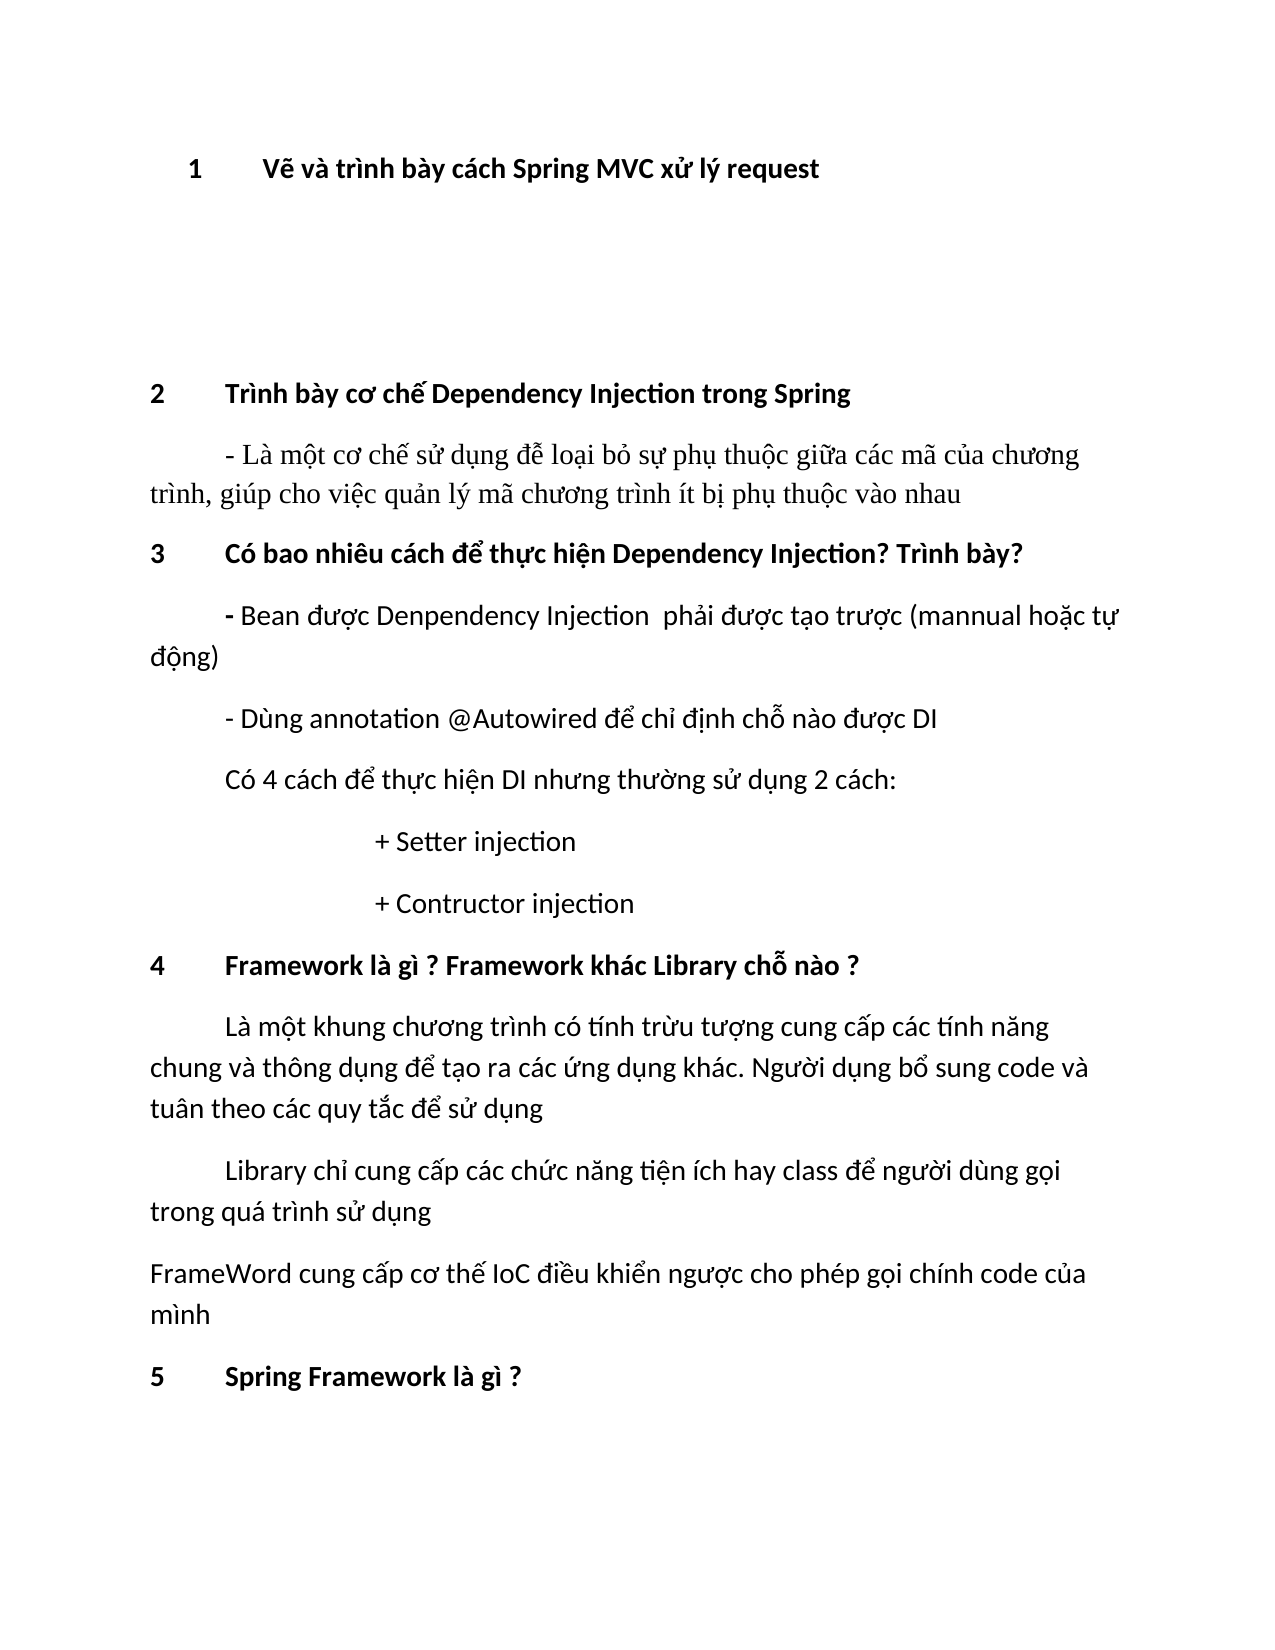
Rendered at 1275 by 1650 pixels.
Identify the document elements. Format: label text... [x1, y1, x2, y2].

text 5 Spring Framework là gì ? [150, 1358, 1125, 1393]
list Vẽ và trình bày cách Spring MVC xử lý request [187, 150, 1125, 186]
text - Là một cơ chế sử dụng đễ loại bỏ sự phụ thuộc giữa các mã của chương trình, giúp cho việc quản lý mã chương trình ít bị phụ thuộc vào nhau [150, 437, 1125, 509]
text Library chỉ cung cấp các chức năng tiện ích hay class để người dùng gọi trong quá trình sử dụng [150, 1152, 1125, 1229]
text 4 Framework là gì ? Framework khác Library chỗ nào ? [150, 947, 1125, 982]
text + Contructor injection [150, 885, 1125, 921]
text 2 Trình bày cơ chế Dependency Injection trong Spring [150, 376, 1125, 411]
text FrameWord cung cấp cơ thế IoC điều khiển ngược cho phép gọi chính code của mình [150, 1255, 1125, 1331]
text - Dùng annotation @Autowired để chỉ định chỗ nào được DI [150, 700, 1125, 735]
text - Bean được Denpendency Injection phải được tạo trược (mannual hoặc tự động) [150, 597, 1125, 673]
text 3 Có bao nhiêu cách để thực hiện Dependency Injection? Trình bày? [150, 535, 1125, 571]
text + Setter injection [150, 823, 1125, 859]
text Là một khung chương trình có tính trừu tượng cung cấp các tính năng chung và thông dụng để tạo ra các ứng dụng khác. Người dụng bổ sung code và tuân theo các quy tắc để sử dụng [150, 1008, 1125, 1126]
text Có 4 cách để thực hiện DI nhưng thường sử dụng 2 cách: [150, 761, 1125, 797]
